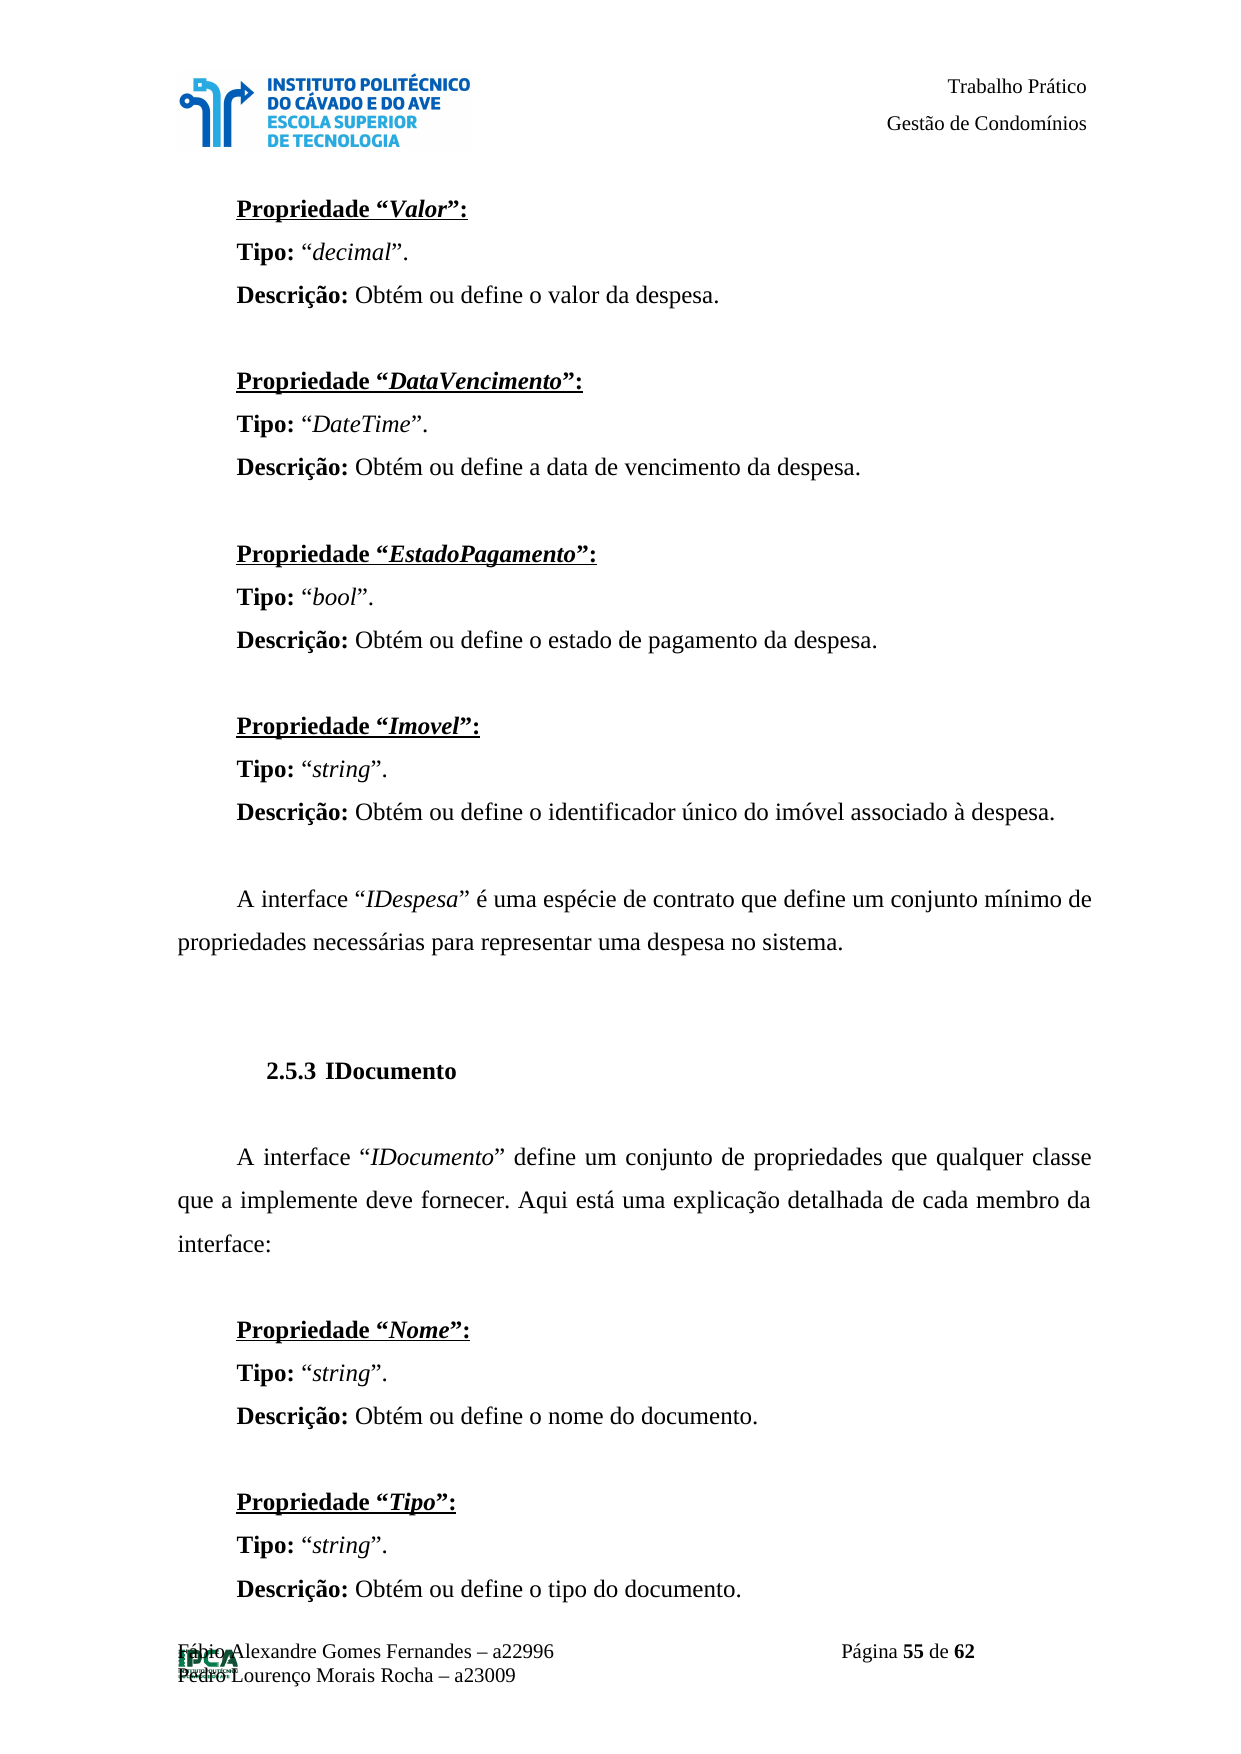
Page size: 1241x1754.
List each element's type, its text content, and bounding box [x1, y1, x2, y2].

text Tipo: “DateTime”. [177, 409, 1092, 438]
text Descrição: Obtém ou define o nome do documento. [177, 1401, 1092, 1430]
text Propriedade “EstadoPagamento”: [177, 539, 1092, 567]
text Descrição: Obtém ou define o valor da despesa. [177, 280, 1092, 309]
text Propriedade “DataVencimento”: [177, 366, 1092, 395]
text Descrição: Obtém ou define o tipo do documento. [177, 1574, 1092, 1602]
text Descrição: Obtém ou define o estado de pagamento da despesa. [177, 625, 1092, 654]
text Propriedade “Imovel”: [177, 711, 1092, 740]
text Propriedade “Nome”: [177, 1315, 1092, 1344]
text Tipo: “bool”. [177, 582, 1092, 611]
text A interface “IDocumento” define um conjunto de propriedades que qualquer classe que a implemente deve fornecer. Aqui está uma explicação detalhada de cada membro da interface: [177, 1142, 1092, 1257]
text Descrição: Obtém ou define o identificador único do imóvel associado à despesa. [177, 797, 1092, 826]
picture [164, 1633, 252, 1694]
text A interface “IDespesa” é uma espécie de contrato que define um conjunto mínimo de propriedades necessárias para representar uma despesa no sistema. [177, 884, 1092, 956]
text Tipo: “string”. [177, 754, 1092, 783]
text Descrição: Obtém ou define a data de vencimento da despesa. [177, 452, 1092, 481]
text Tipo: “decimal”. [177, 237, 1092, 266]
text Tipo: “string”. [177, 1531, 1092, 1559]
picture [177, 70, 473, 151]
text Propriedade “Valor”: [177, 194, 1092, 222]
text Tipo: “string”. [177, 1358, 1092, 1387]
text Propriedade “Tipo”: [177, 1487, 1092, 1516]
subtitle IDocumento [177, 1056, 1092, 1085]
